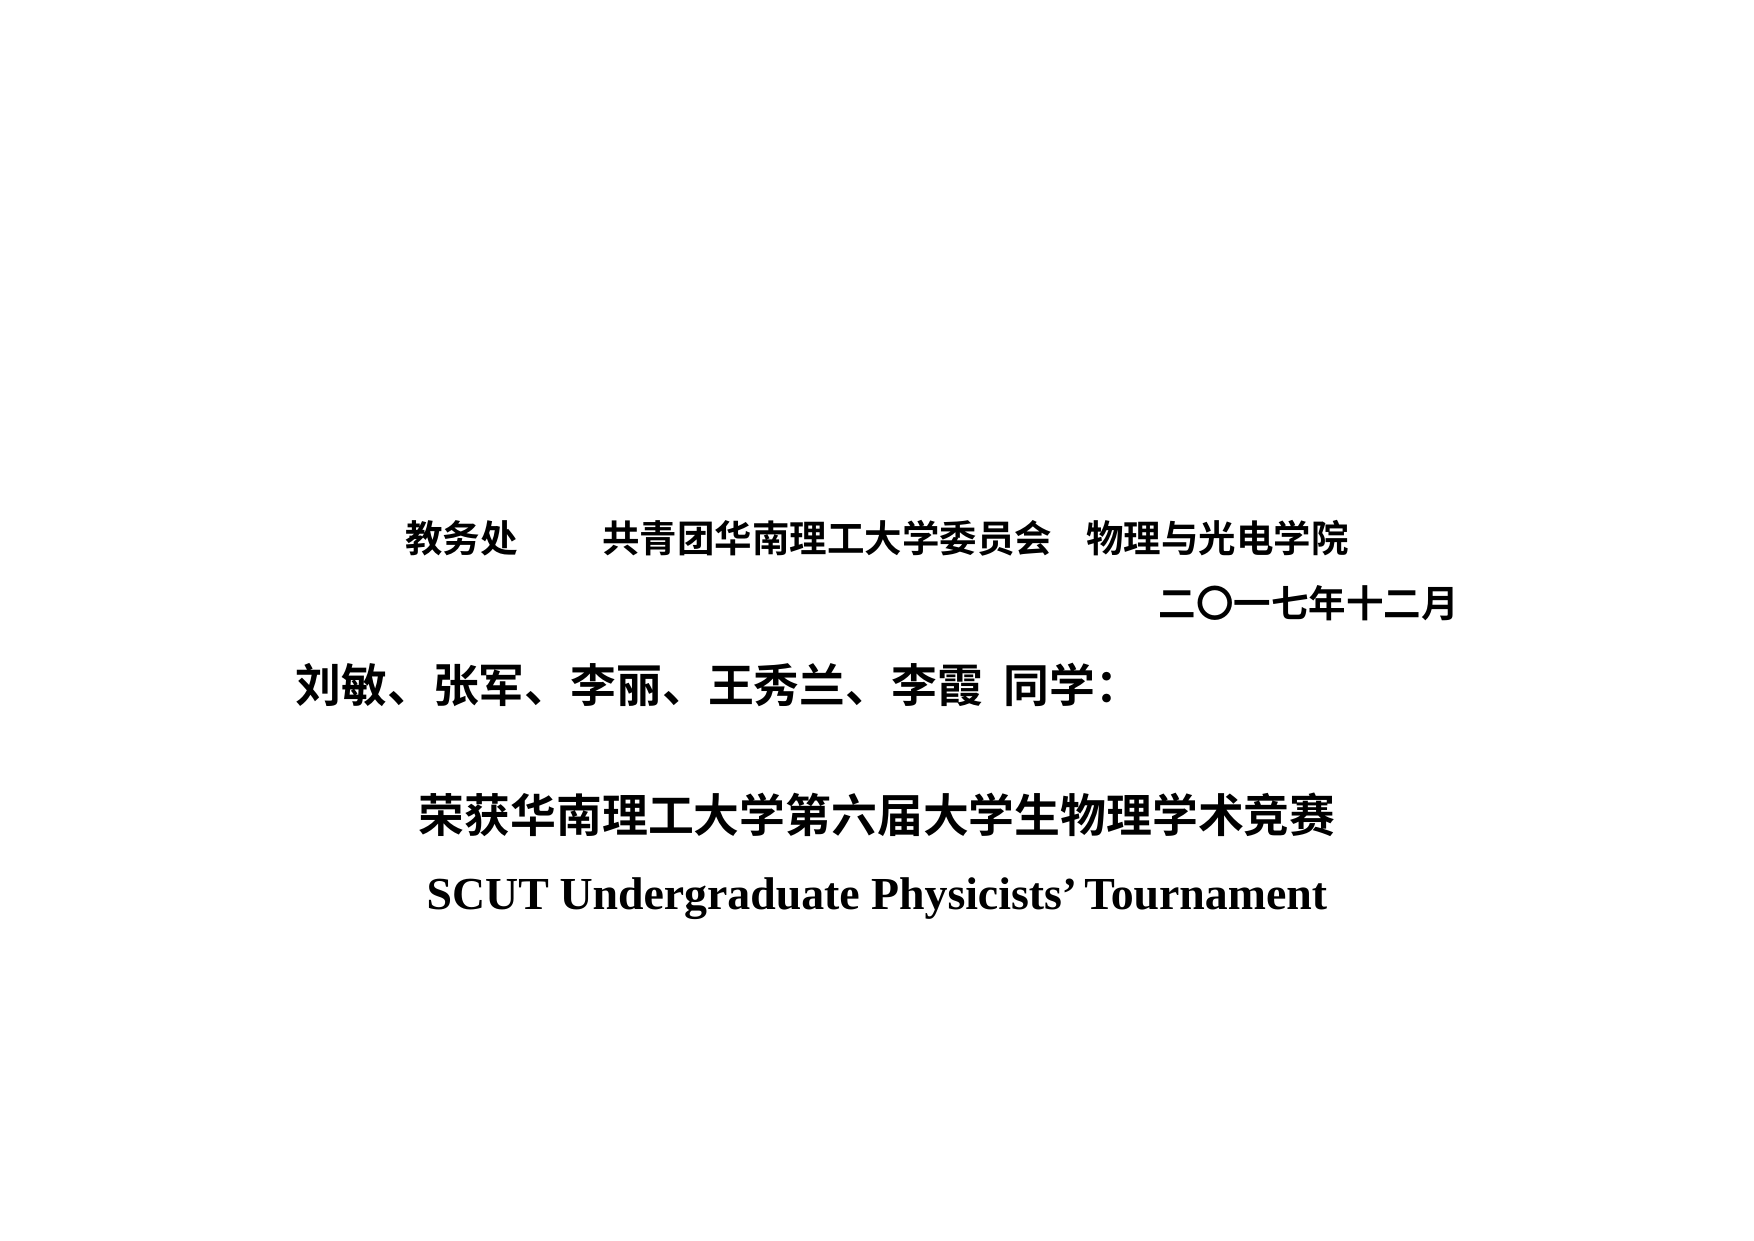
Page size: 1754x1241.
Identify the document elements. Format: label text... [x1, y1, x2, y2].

text 荣获华南理工大学第六届大学生物理学术竞赛 [295, 763, 1459, 861]
text 二〇一七年十二月 [295, 568, 1459, 633]
text 刘敏、张军、李丽、王秀兰、李霞 同学： [295, 633, 1459, 731]
text SCUT Undergraduate Physicists’ Tournament [295, 861, 1459, 926]
text 教务处 共青团华南理工大学委员会 物理与光电学院 [295, 503, 1459, 568]
